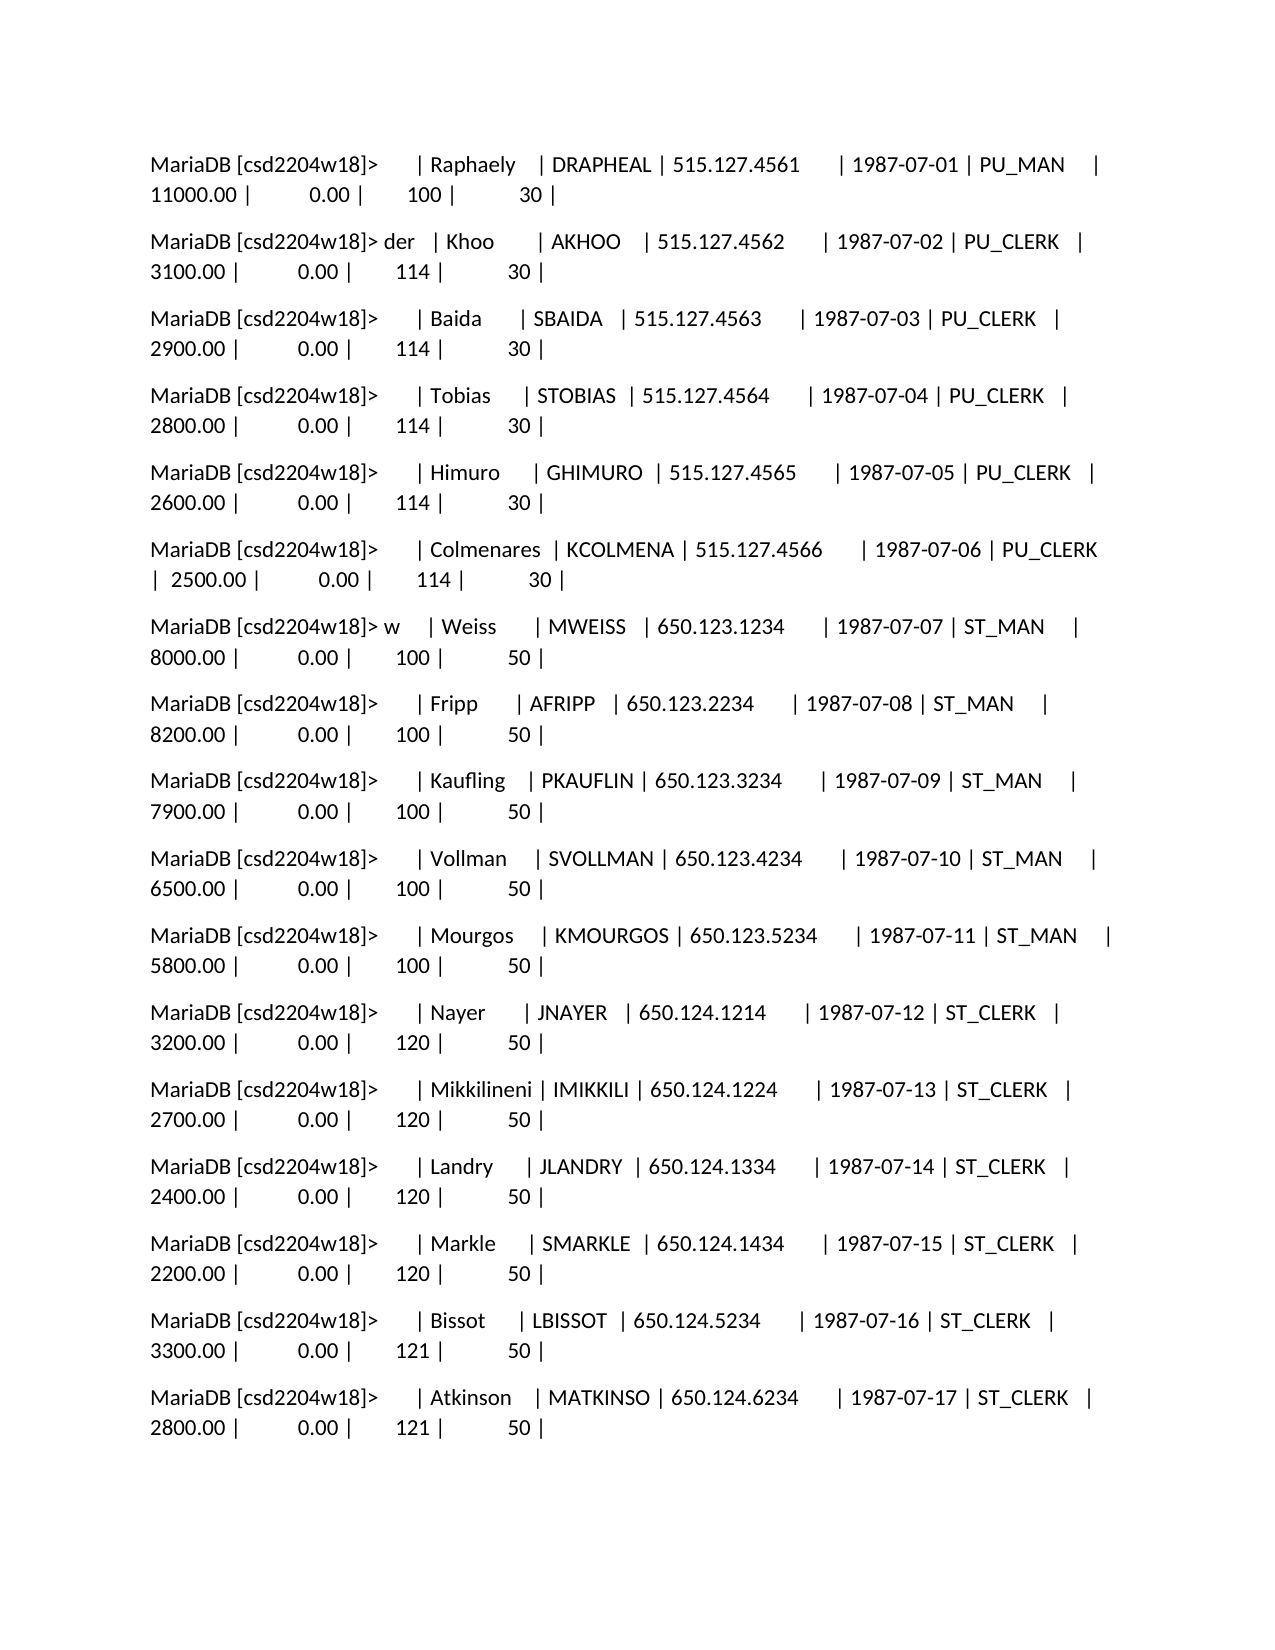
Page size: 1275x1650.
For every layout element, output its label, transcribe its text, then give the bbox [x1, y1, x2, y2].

text MariaDB [csd2204w18]> | Bissot | LBISSOT | 650.124.5234 | 1987-07-16 | ST_CLERK | 3300.00 | 0.00 | 121 | 50 | [150, 1306, 1125, 1364]
text MariaDB [csd2204w18]> | Markle | SMARKLE | 650.124.1434 | 1987-07-15 | ST_CLERK | 2200.00 | 0.00 | 120 | 50 | [150, 1229, 1125, 1287]
text MariaDB [csd2204w18]> | Tobias | STOBIAS | 515.127.4564 | 1987-07-04 | PU_CLERK | 2800.00 | 0.00 | 114 | 30 | [150, 381, 1125, 439]
text MariaDB [csd2204w18]> | Fripp | AFRIPP | 650.123.2234 | 1987-07-08 | ST_MAN | 8200.00 | 0.00 | 100 | 50 | [150, 689, 1125, 748]
text MariaDB [csd2204w18]> | Kaufling | PKAUFLIN | 650.123.3234 | 1987-07-09 | ST_MAN | 7900.00 | 0.00 | 100 | 50 | [150, 767, 1125, 825]
text MariaDB [csd2204w18]> w | Weiss | MWEISS | 650.123.1234 | 1987-07-07 | ST_MAN | 8000.00 | 0.00 | 100 | 50 | [150, 612, 1125, 671]
text MariaDB [csd2204w18]> | Landry | JLANDRY | 650.124.1334 | 1987-07-14 | ST_CLERK | 2400.00 | 0.00 | 120 | 50 | [150, 1152, 1125, 1210]
text MariaDB [csd2204w18]> | Atkinson | MATKINSO | 650.124.6234 | 1987-07-17 | ST_CLERK | 2800.00 | 0.00 | 121 | 50 | [150, 1383, 1125, 1442]
text MariaDB [csd2204w18]> | Mikkilineni | IMIKKILI | 650.124.1224 | 1987-07-13 | ST_CLERK | 2700.00 | 0.00 | 120 | 50 | [150, 1075, 1125, 1133]
text MariaDB [csd2204w18]> | Vollman | SVOLLMAN | 650.123.4234 | 1987-07-10 | ST_MAN | 6500.00 | 0.00 | 100 | 50 | [150, 844, 1125, 902]
text MariaDB [csd2204w18]> | Mourgos | KMOURGOS | 650.123.5234 | 1987-07-11 | ST_MAN | 5800.00 | 0.00 | 100 | 50 | [150, 921, 1125, 979]
text MariaDB [csd2204w18]> | Colmenares | KCOLMENA | 515.127.4566 | 1987-07-06 | PU_CLERK | 2500.00 | 0.00 | 114 | 30 | [150, 535, 1125, 594]
text MariaDB [csd2204w18]> | Nayer | JNAYER | 650.124.1214 | 1987-07-12 | ST_CLERK | 3200.00 | 0.00 | 120 | 50 | [150, 998, 1125, 1056]
text MariaDB [csd2204w18]> | Himuro | GHIMURO | 515.127.4565 | 1987-07-05 | PU_CLERK | 2600.00 | 0.00 | 114 | 30 | [150, 458, 1125, 517]
text MariaDB [csd2204w18]> der | Khoo | AKHOO | 515.127.4562 | 1987-07-02 | PU_CLERK | 3100.00 | 0.00 | 114 | 30 | [150, 227, 1125, 285]
text MariaDB [csd2204w18]> | Baida | SBAIDA | 515.127.4563 | 1987-07-03 | PU_CLERK | 2900.00 | 0.00 | 114 | 30 | [150, 304, 1125, 362]
text MariaDB [csd2204w18]> | Raphaely | DRAPHEAL | 515.127.4561 | 1987-07-01 | PU_MAN | 11000.00 | 0.00 | 100 | 30 | [150, 150, 1125, 208]
